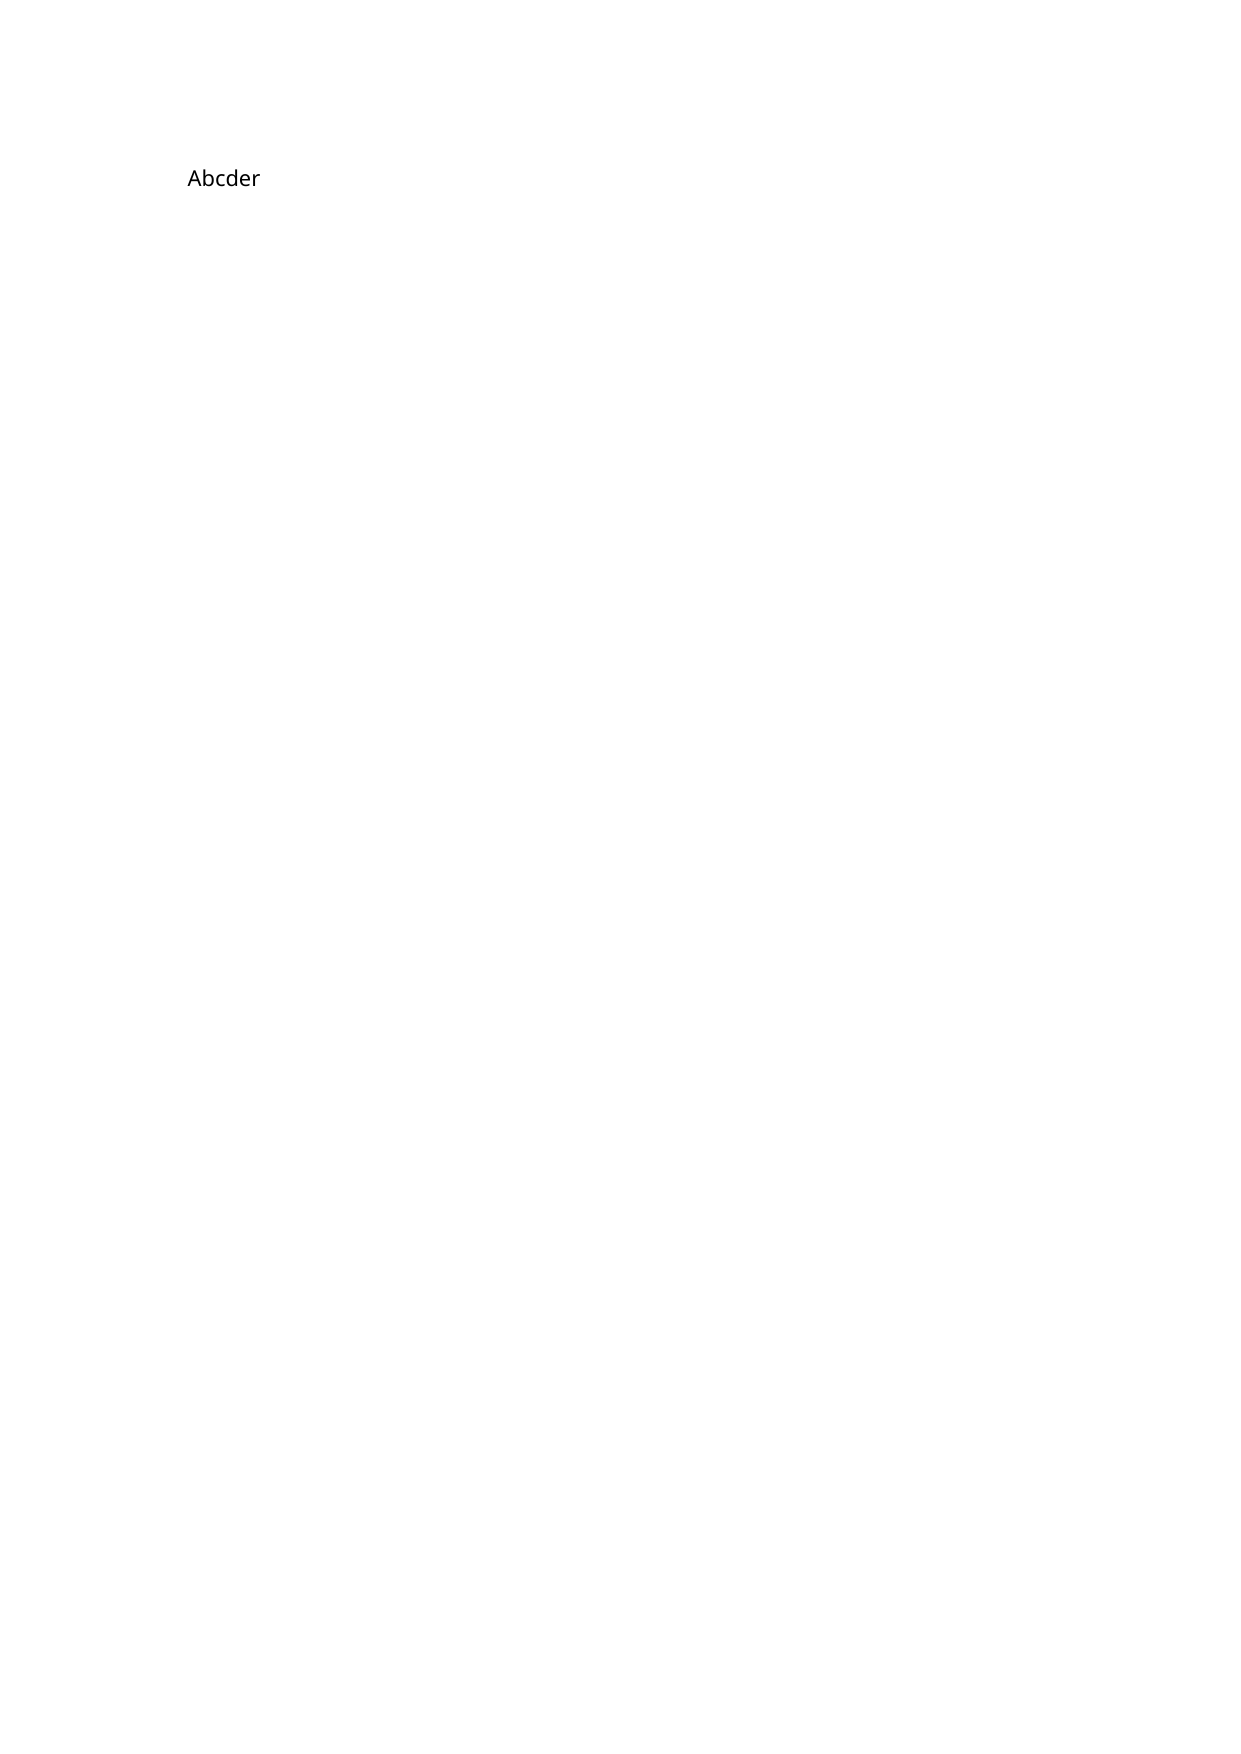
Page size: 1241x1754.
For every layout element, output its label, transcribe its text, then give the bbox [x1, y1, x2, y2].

text Abcder [187, 162, 1053, 194]
